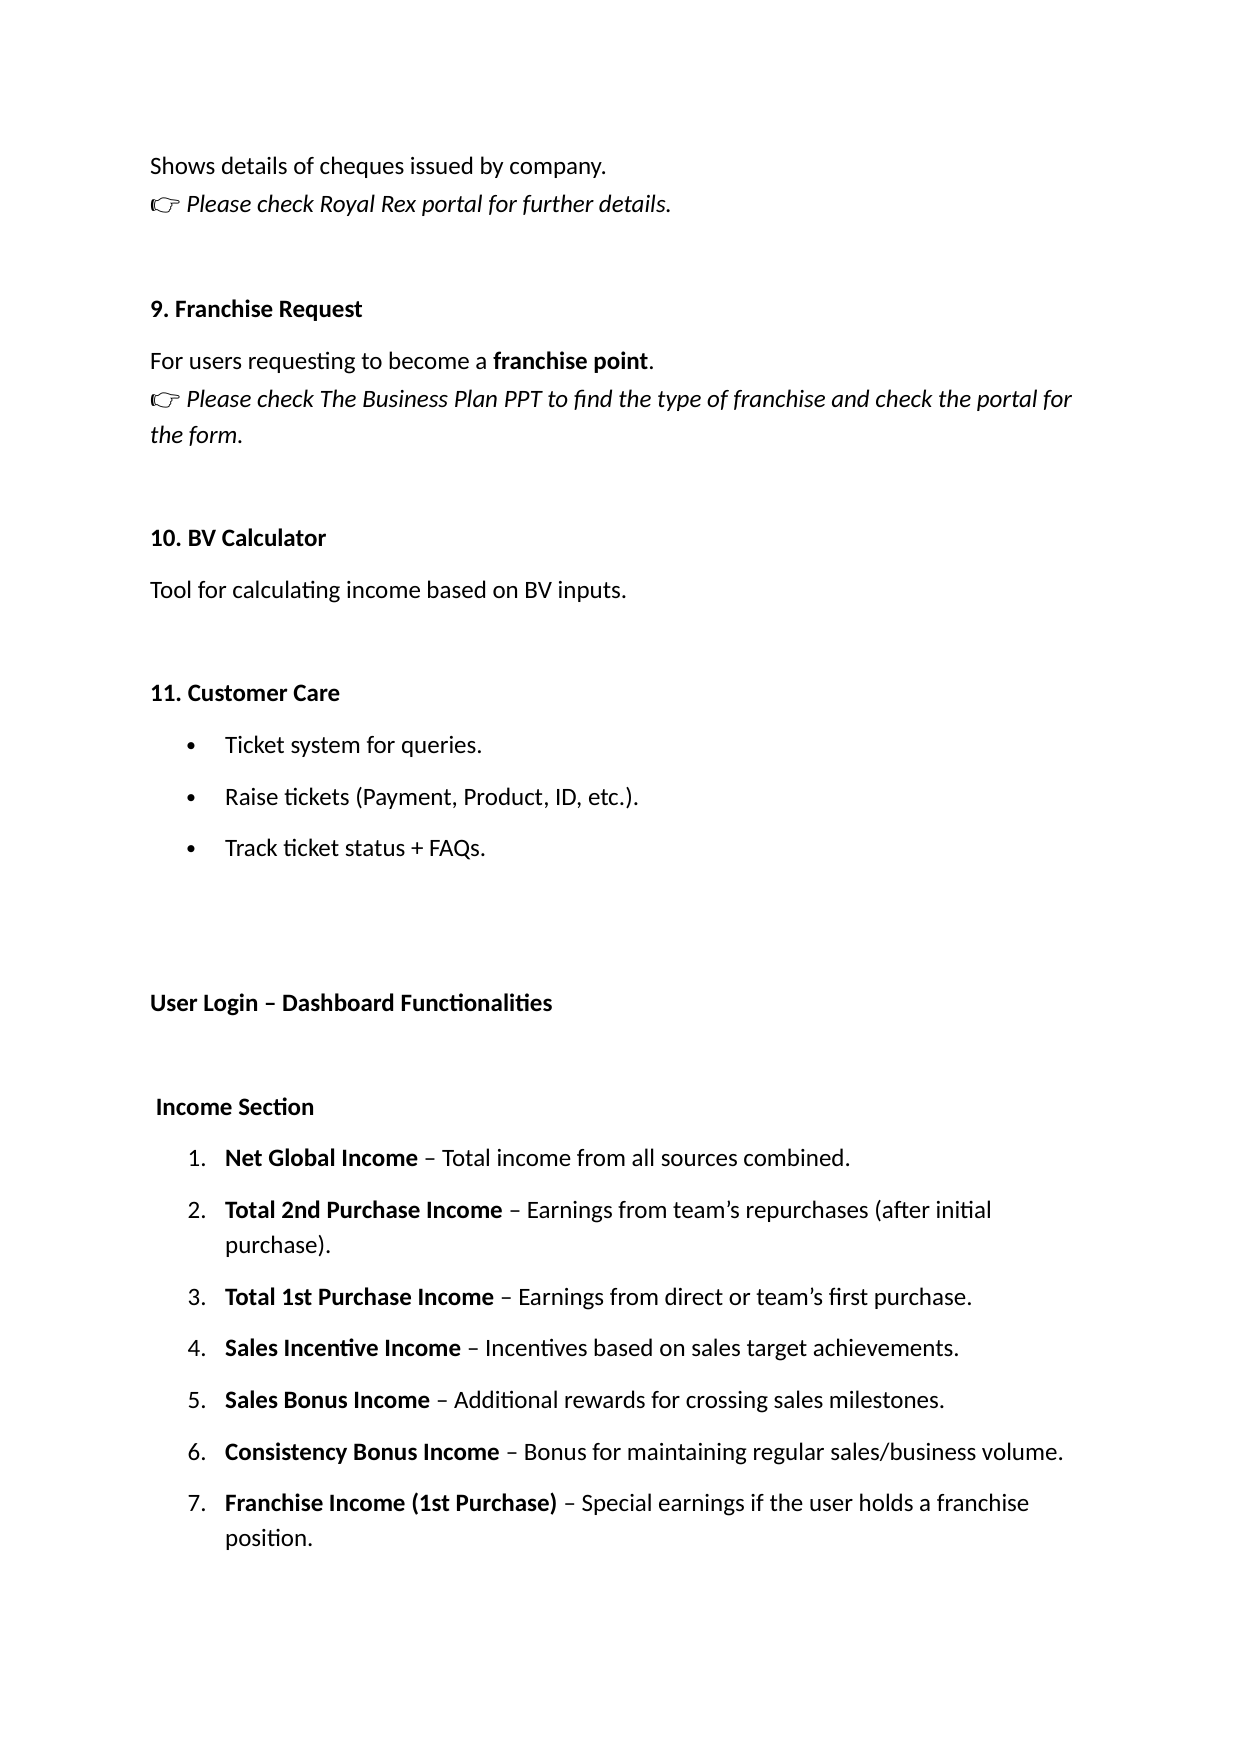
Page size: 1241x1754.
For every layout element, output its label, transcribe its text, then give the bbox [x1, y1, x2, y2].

list Net Global Income – Total income from all sources combined. [187, 1142, 1090, 1173]
list Sales Bonus Income – Additional rewards for crossing sales milestones. [187, 1384, 1090, 1414]
list Ticket system for queries. [187, 729, 1090, 759]
list Franchise Income (1st Purchase) – Special earnings if the user holds a franchise position. [187, 1487, 1090, 1553]
text For users requesting to become a franchise point. 👉 Please check The Business Plan PPT to find the type of franchise and check the portal for the form. [150, 345, 1090, 449]
text Tool for calculating income based on BV inputs. [150, 574, 1090, 604]
list Total 2nd Purchase Income – Earnings from team’s repurchases (after initial purchase). [187, 1194, 1090, 1259]
list Sales Incentive Income – Incentives based on sales target achievements. [187, 1332, 1090, 1363]
list Track ticket status + FAQs. [187, 832, 1090, 863]
text User Login – Dashboard Functionalities [150, 987, 1090, 1018]
list Raise tickets (Payment, Product, ID, etc.). [187, 781, 1090, 811]
list Total 1st Purchase Income – Earnings from direct or team’s first purchase. [187, 1281, 1090, 1311]
text Income Section [150, 1091, 1090, 1121]
text 11. Customer Care [150, 677, 1090, 708]
text 9. Franchise Request [150, 293, 1090, 324]
text 10. BV Calculator [150, 522, 1090, 553]
text Shows details of cheques issued by company. 👉 Please check Royal Rex portal for further details. [150, 150, 1090, 220]
list Consistency Bonus Income – Bonus for maintaining regular sales/business volume. [187, 1436, 1090, 1466]
